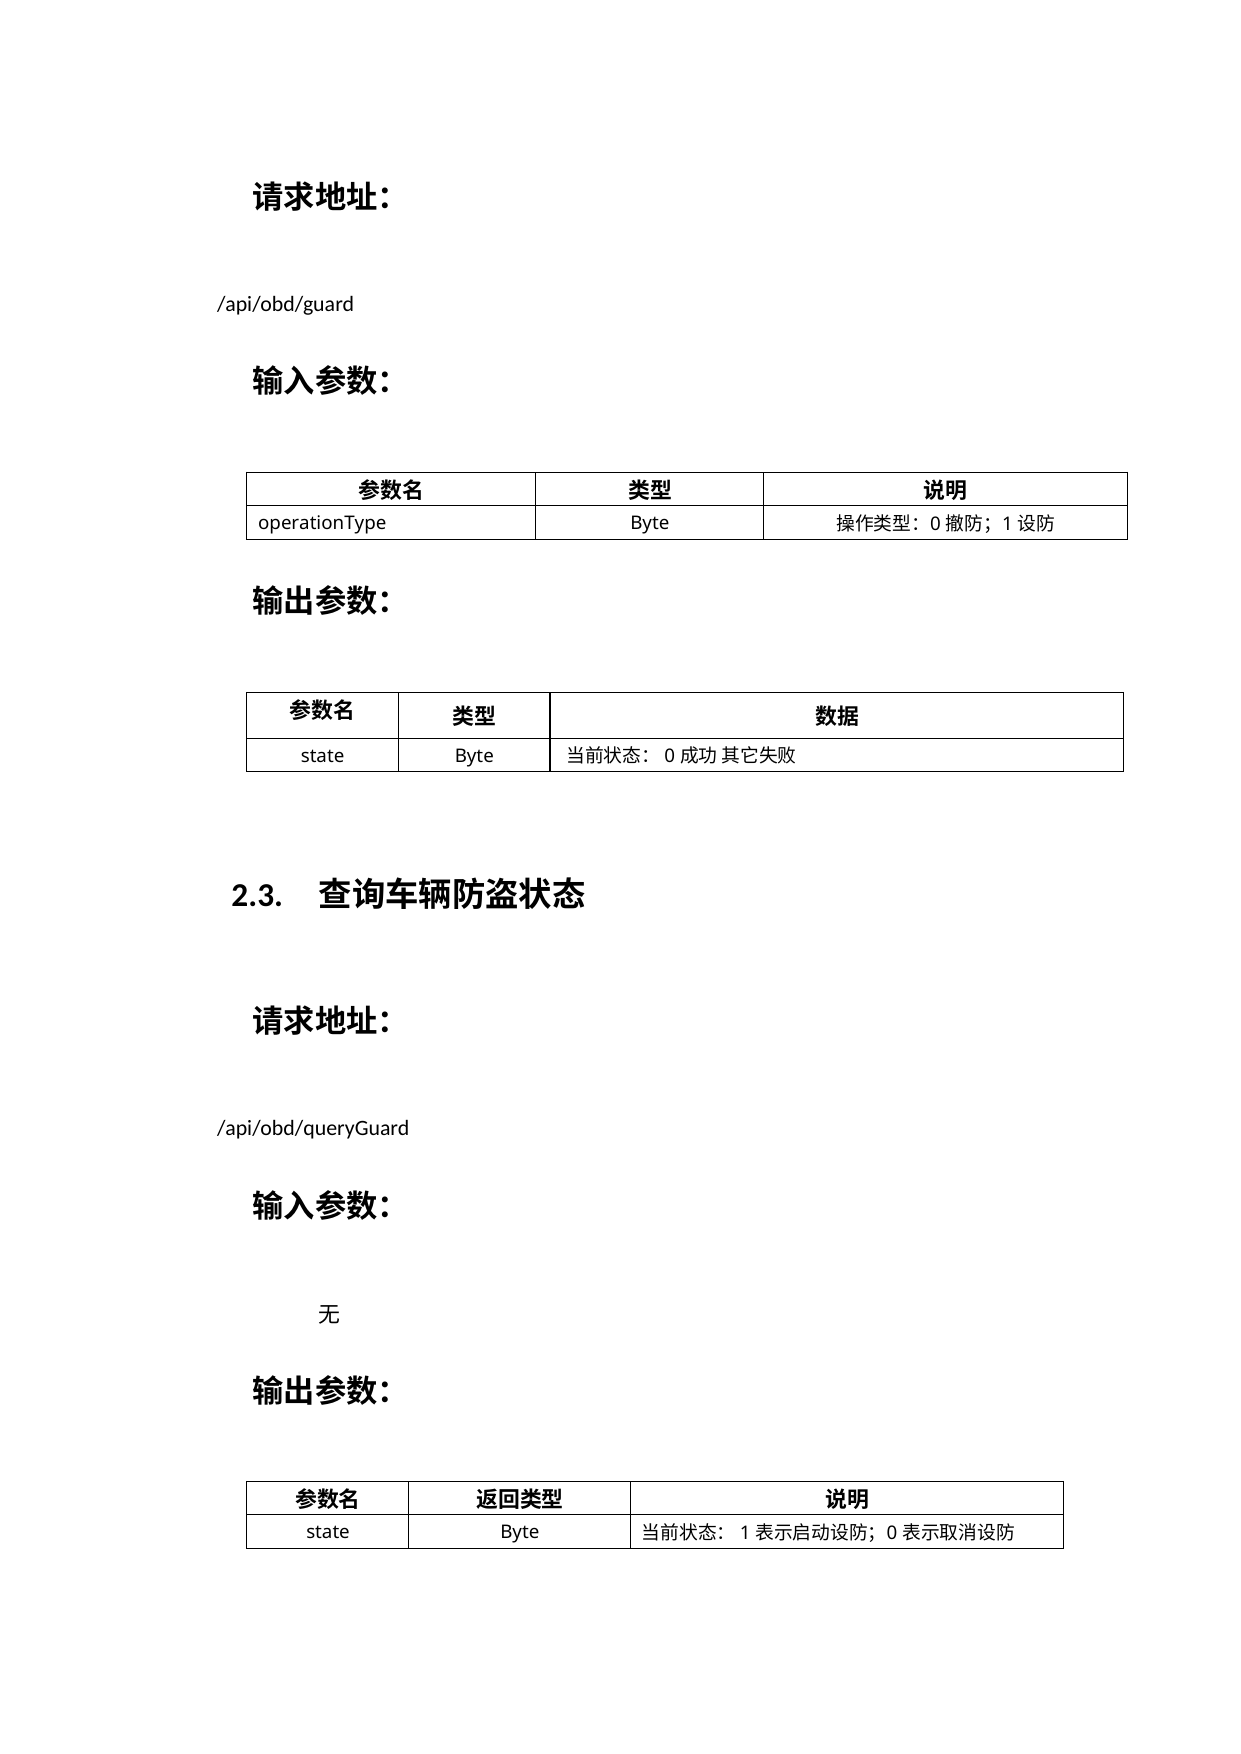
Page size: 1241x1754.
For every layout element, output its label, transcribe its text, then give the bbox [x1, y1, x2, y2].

table_header 类型 [536, 473, 763, 505]
table_header 类型 [399, 693, 549, 737]
table_cell Byte [409, 1515, 630, 1548]
table_header 参数名 [247, 473, 535, 505]
subtitle 输出参数： [231, 1356, 1053, 1421]
text 无 [187, 1296, 1053, 1329]
table_header 说明 [631, 1482, 1063, 1514]
table_header 返回类型 [409, 1482, 630, 1514]
table_header 参数名 [247, 1482, 408, 1514]
table_cell 当前状态： 1 表示启动设防；0 表示取消设防 [631, 1515, 1063, 1548]
subtitle 请求地址： [231, 987, 1053, 1052]
table_cell 当前状态： 0 成功 其它失败 [551, 739, 1123, 771]
table_cell state [247, 739, 398, 771]
subtitle 输出参数： [231, 567, 1053, 632]
table_cell state [247, 1515, 408, 1548]
table_header 参数名 [247, 693, 398, 737]
table_cell 操作类型：0 撤防；1 设防 [764, 506, 1127, 539]
table_header 数据 [551, 693, 1123, 737]
table_header 说明 [764, 473, 1127, 505]
text /api/obd/guard [187, 287, 1053, 319]
table_cell Byte [399, 739, 549, 771]
subtitle 输入参数： [231, 347, 1053, 412]
table_cell operationType [247, 506, 535, 539]
table_cell Byte [536, 506, 763, 539]
subtitle 请求地址： [231, 162, 1053, 227]
text /api/obd/queryGuard [187, 1112, 1053, 1144]
subtitle 查询车辆防盗状态 [231, 859, 1053, 924]
subtitle 输入参数： [231, 1171, 1053, 1236]
